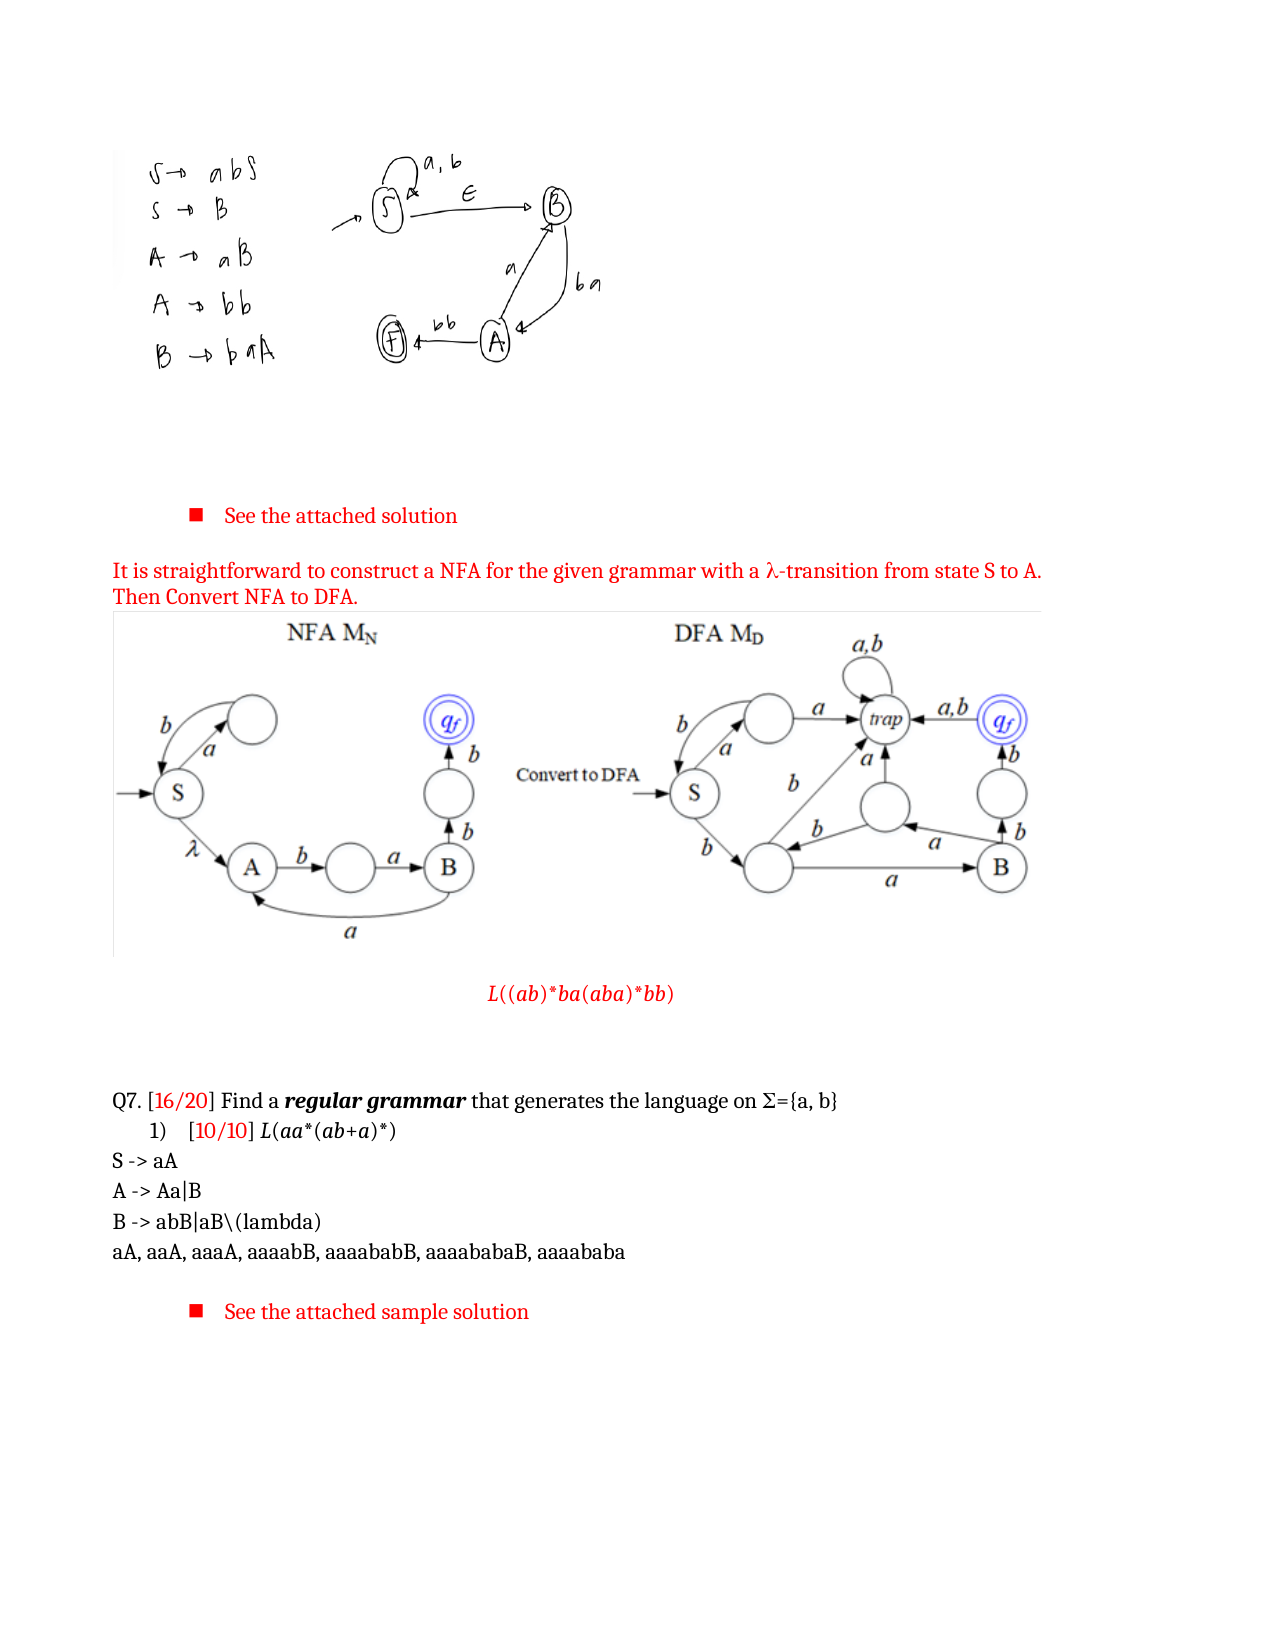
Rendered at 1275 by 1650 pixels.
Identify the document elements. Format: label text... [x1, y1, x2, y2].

text A -> Aa|B [112, 1178, 1162, 1205]
picture [112, 150, 616, 418]
text S -> aA [112, 1148, 1162, 1174]
text It is straightforward to construct a NFA for the given grammar with a -transition from state S to A. [112, 558, 1162, 584]
text B -> abB|aB\(lambda) [112, 1208, 1162, 1235]
list See the attached sample solution [187, 1299, 1162, 1326]
text L((ab)*ba(aba)*bb) [412, 981, 1162, 1007]
list [10/10] L(aa*(ab+a)*) [150, 1118, 1162, 1144]
text aA, aaA, aaaA, aaaabB, aaaababB, aaaababaB, aaaababa [112, 1239, 1162, 1265]
list See the attached solution [187, 503, 1162, 529]
text Q7. [16/20] Find a regular grammar that generates the language on S={a, b} [112, 1088, 1162, 1114]
picture [112, 610, 1042, 957]
